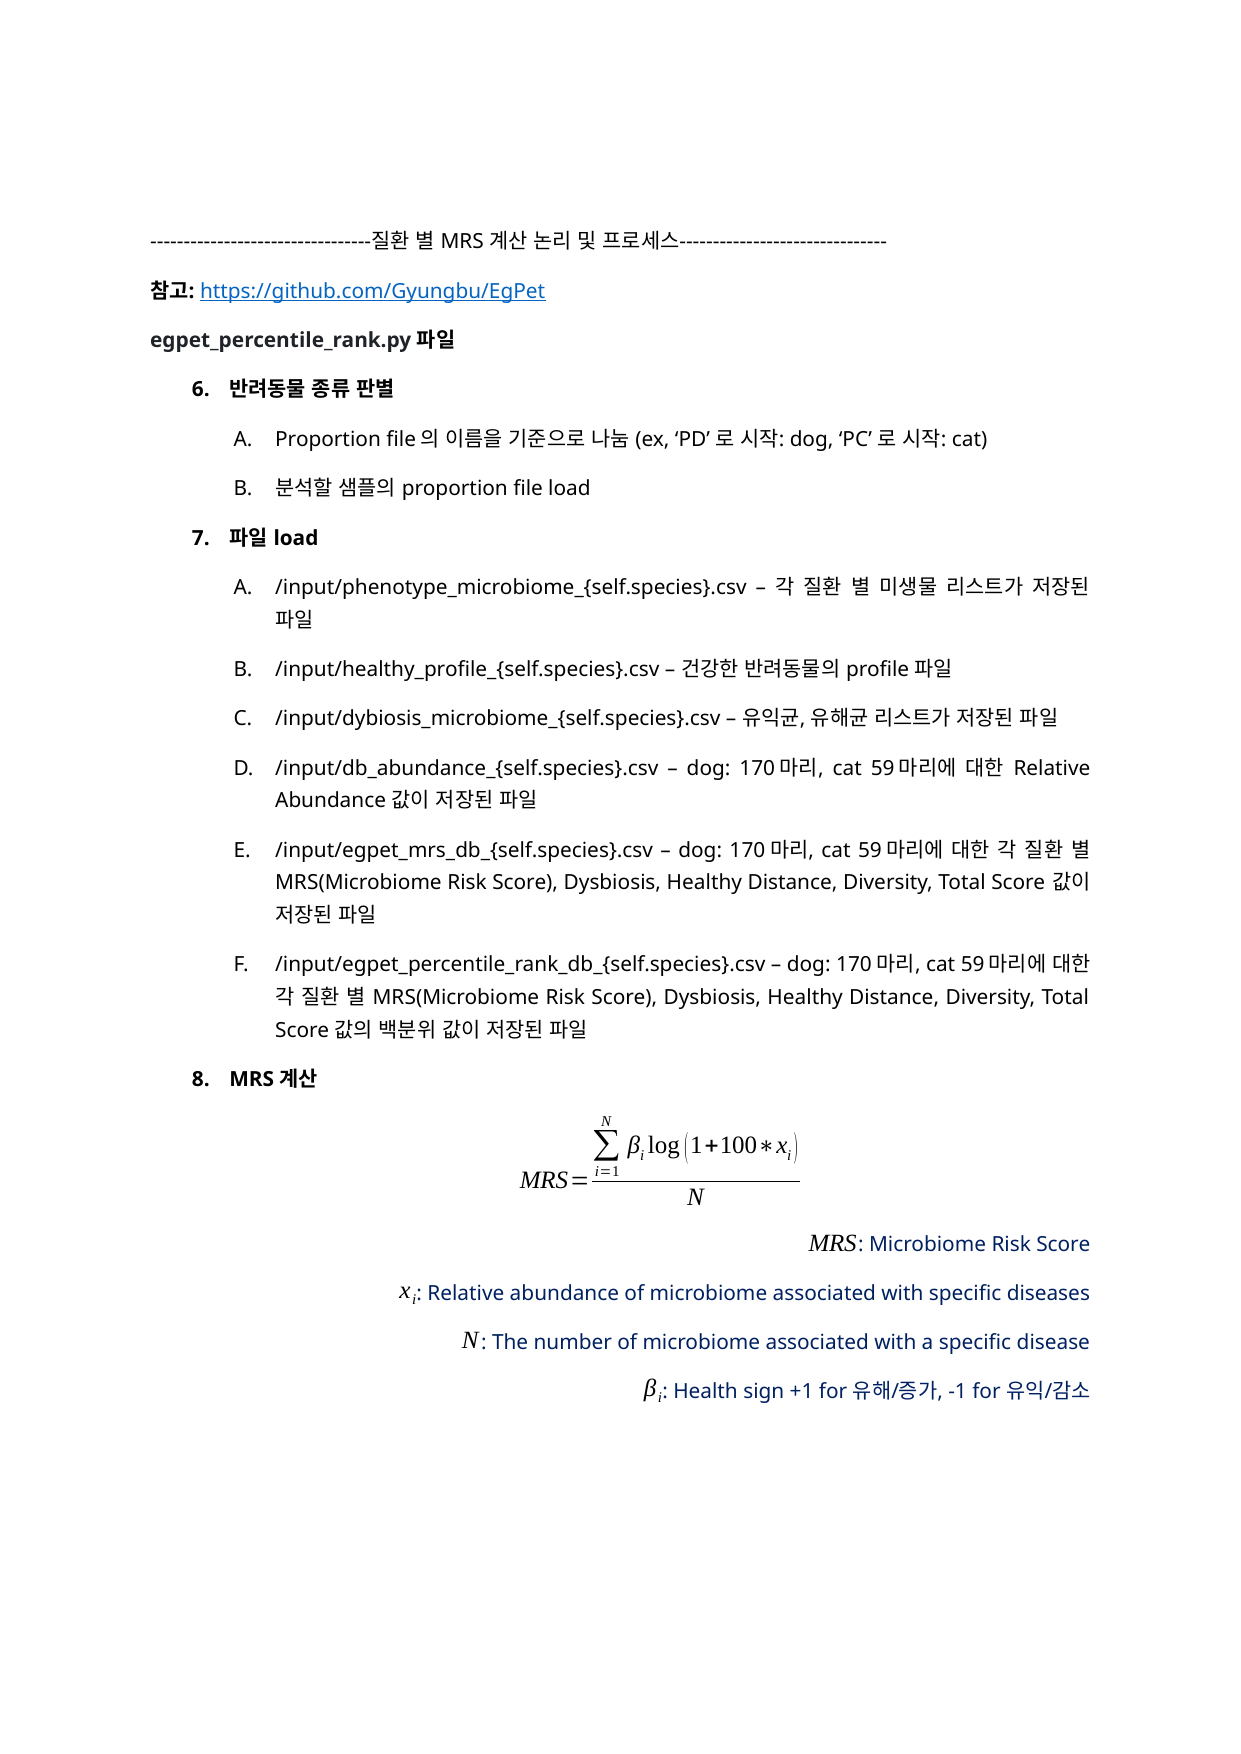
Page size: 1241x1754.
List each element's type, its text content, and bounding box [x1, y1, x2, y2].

text ---------------------------------질환 별 MRS 계산 논리 및 프로세스------------------------------- [150, 224, 1090, 255]
list 분석할 샘플의 proportion file load [233, 471, 1090, 502]
text : Relative abundance of microbiome associated with specific diseases [229, 1277, 1090, 1308]
text : Microbiome Risk Score [229, 1229, 1090, 1258]
list 파일 load [192, 521, 1090, 551]
text egpet_percentile_rank.py 파일 [150, 323, 1090, 353]
list /input/db_abundance_{self.species}.csv – dog: 170마리, cat 59마리에 대한 Relative Abundance 값이 저장된 파일 [233, 751, 1090, 814]
list MRS 계산 [192, 1062, 1090, 1093]
list /input/phenotype_microbiome_{self.species}.csv – 각 질환 별 미생물 리스트가 저장된 파일 [233, 570, 1090, 633]
list /input/egpet_percentile_rank_db_{self.species}.csv – dog: 170마리, cat 59마리에 대한 각 질환 별 MRS(Microbiome Risk Score), Dysbiosis, Healthy Distance, Diversity, Total Score 값의 백분위 값이 저장된 파일 [233, 948, 1090, 1043]
list /input/egpet_mrs_db_{self.species}.csv – dog: 170마리, cat 59마리에 대한 각 질환 별 MRS(Microbiome Risk Score), Dysbiosis, Healthy Distance, Diversity, Total Score 값이 저장된 파일 [233, 833, 1090, 928]
text : The number of microbiome associated with a specific disease [229, 1327, 1090, 1355]
list Proportion file의 이름을 기준으로 나눔 (ex, ‘PD’ 로 시작: dog, ‘PC’ 로 시작: cat) [233, 422, 1090, 452]
list 반려동물 종류 판별 [192, 373, 1090, 403]
list /input/healthy_profile_{self.species}.csv – 건강한 반려동물의 profile 파일 [233, 652, 1090, 682]
text 참고: https://github.com/Gyungbu/EgPet [150, 274, 1090, 304]
list /input/dybiosis_microbiome_{self.species}.csv – 유익균, 유해균 리스트가 저장된 파일 [233, 701, 1090, 732]
text : Health sign +1 for 유해/증가, -1 for 유익/감소 [229, 1374, 1090, 1406]
